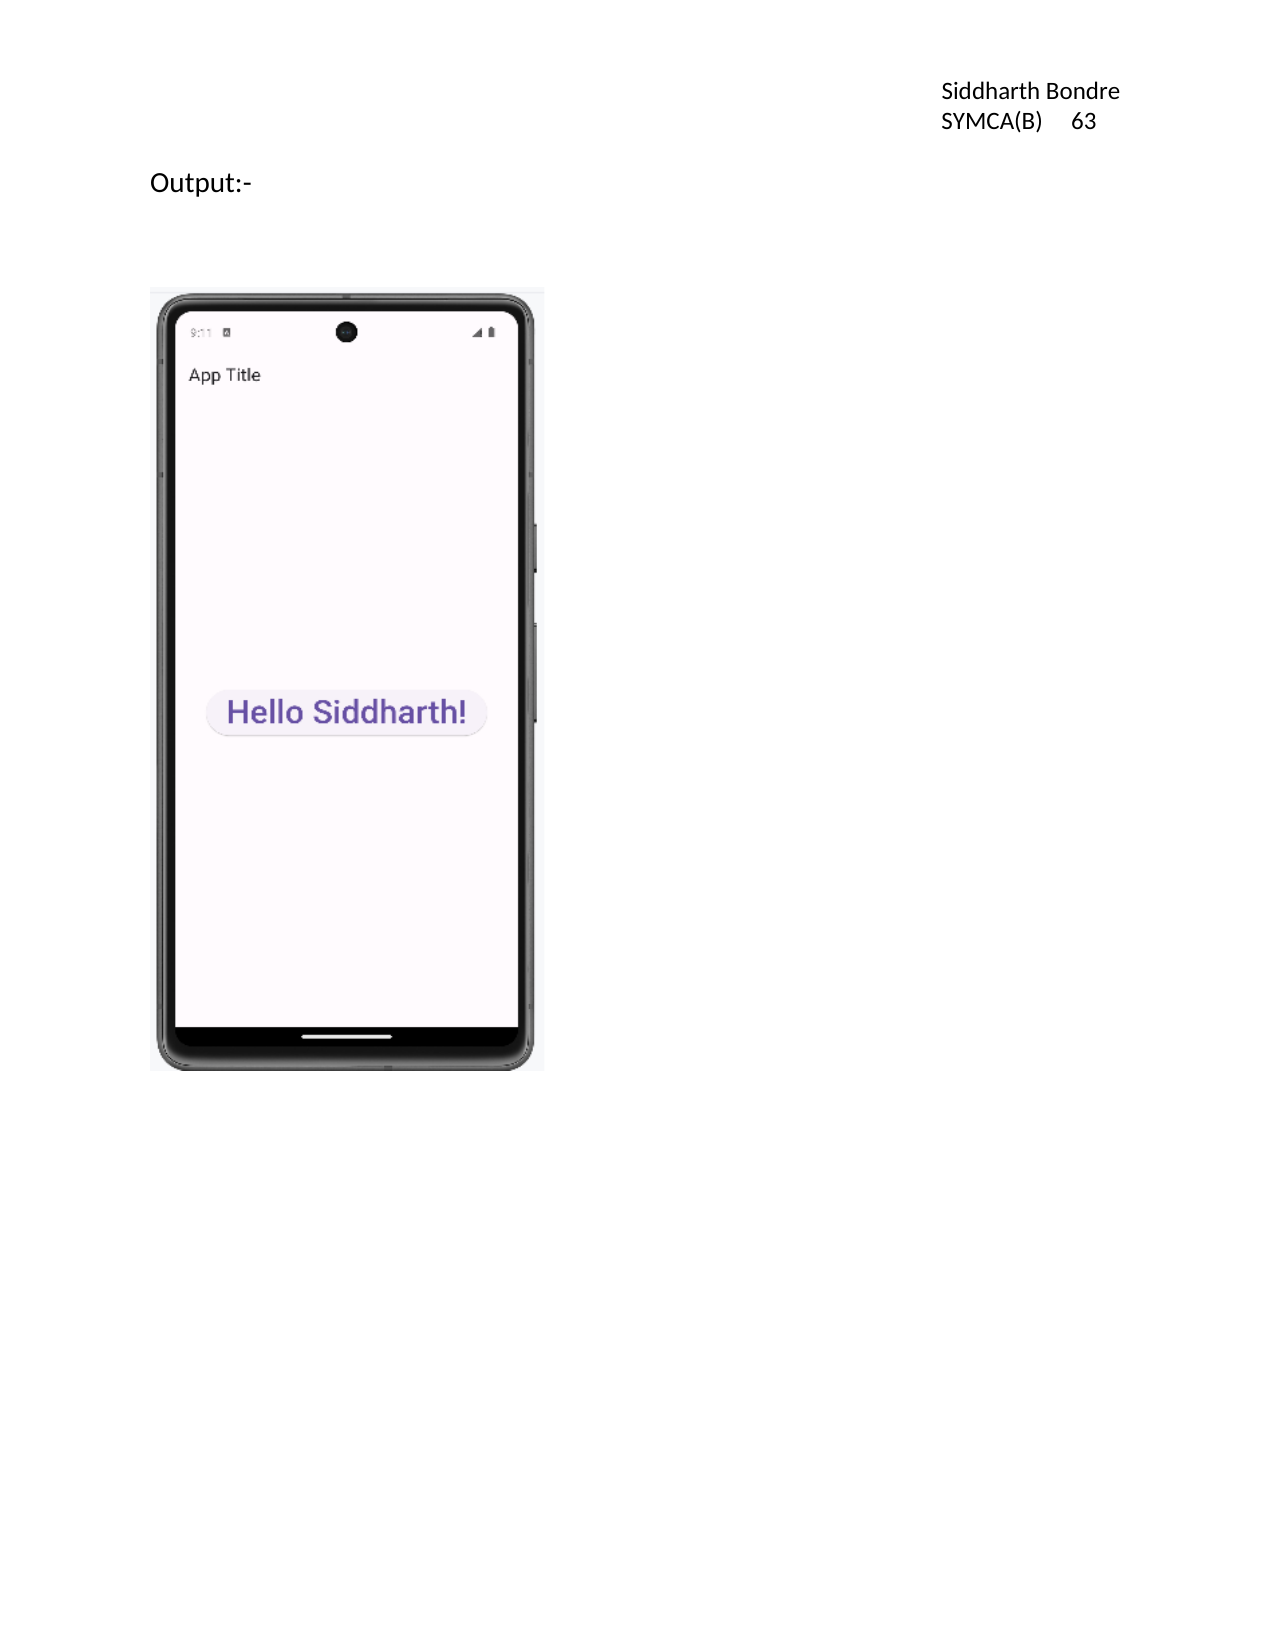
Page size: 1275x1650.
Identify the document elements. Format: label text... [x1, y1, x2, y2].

picture [150, 287, 545, 1071]
text Output:- [150, 164, 1125, 200]
